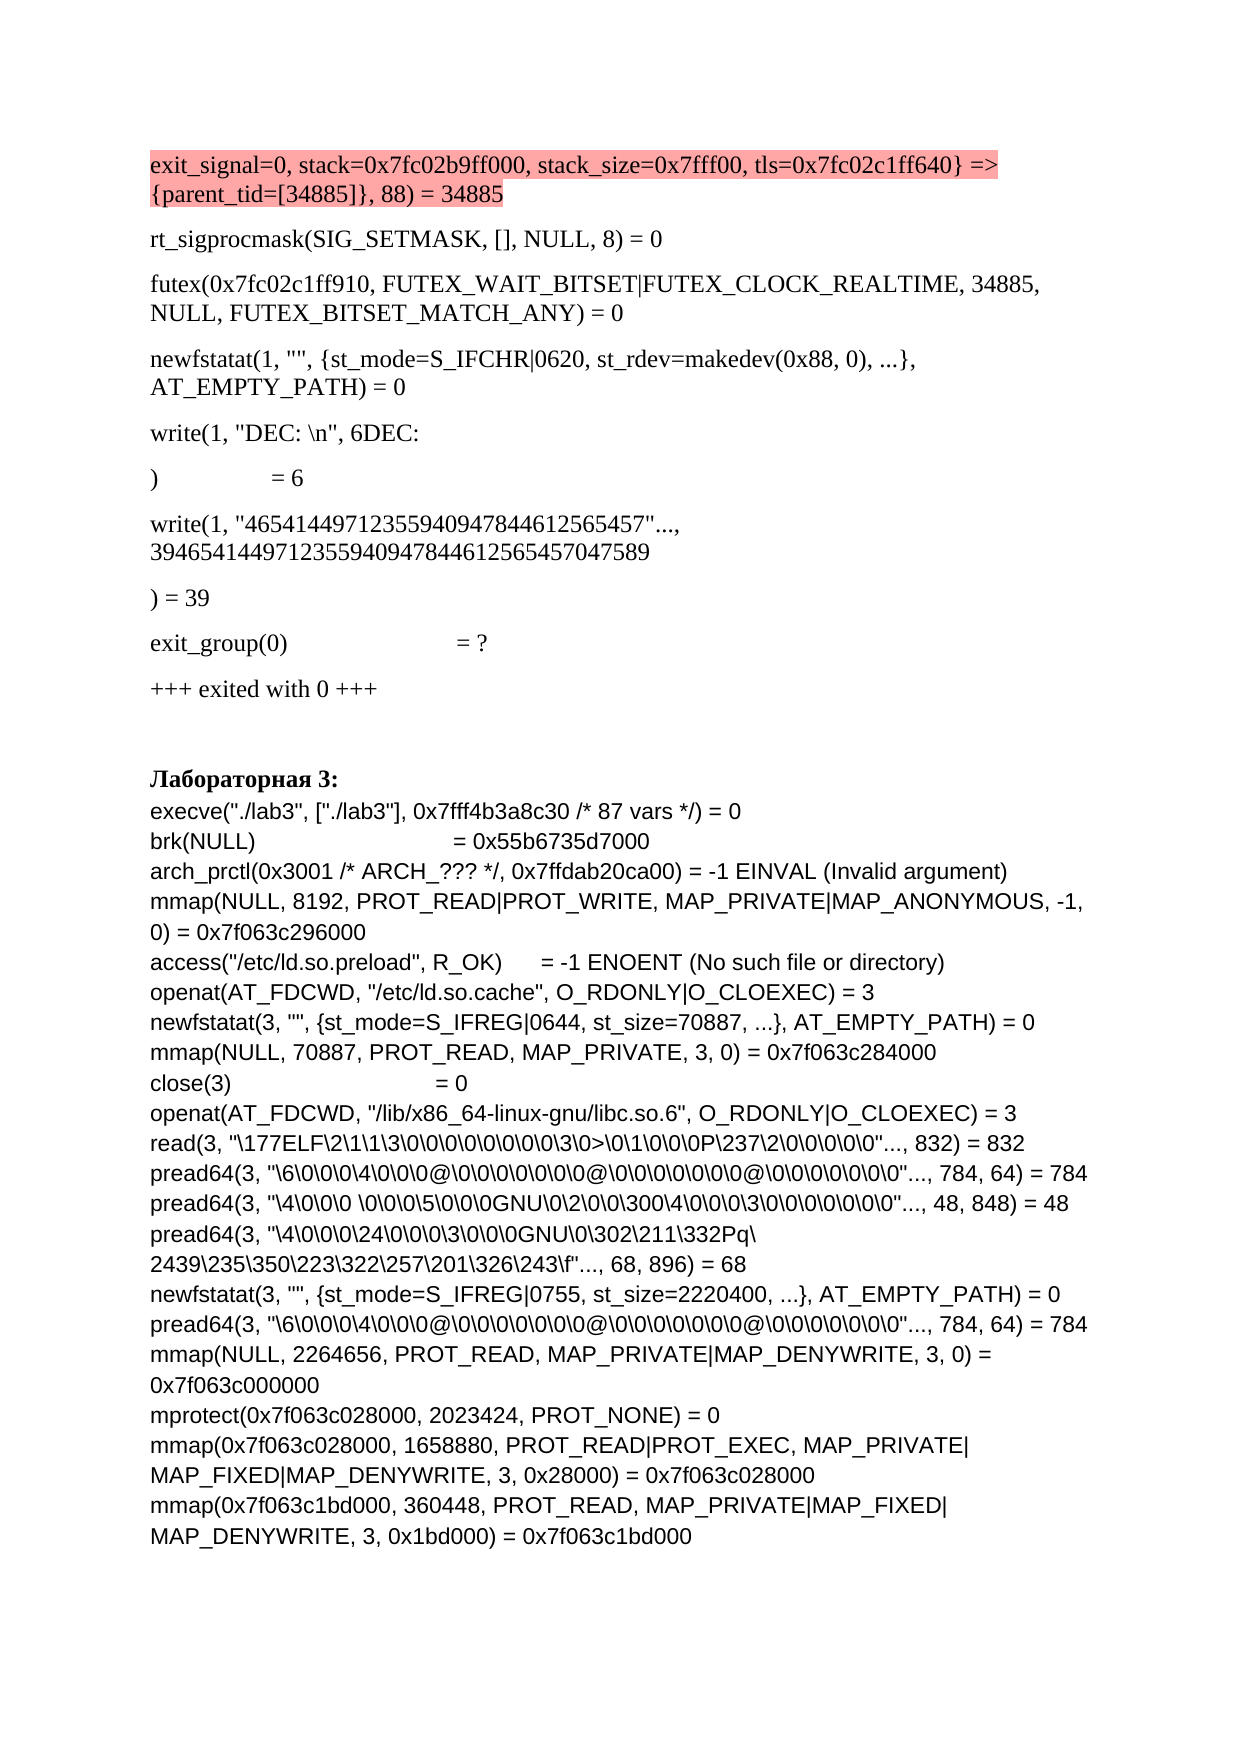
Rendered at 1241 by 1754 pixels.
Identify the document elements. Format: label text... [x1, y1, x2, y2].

text mmap(NULL, 8192, PROT_READ|PROT_WRITE, MAP_PRIVATE|MAP_ANONYMOUS, -1, 0) = 0x7f063c296000 [150, 888, 1090, 945]
text exit_group(0) = ? [150, 628, 1090, 657]
text pread64(3, "\4\0\0\0 \0\0\0\5\0\0\0GNU\0\2\0\0\300\4\0\0\0\3\0\0\0\0\0\0\0"..., 48, 848) = 48 [150, 1190, 1090, 1217]
text close(3) = 0 [150, 1069, 1090, 1096]
text write(1, "DEC: \n", 6DEC: [150, 418, 1090, 447]
text openat(AT_FDCWD, "/etc/ld.so.cache", O_RDONLY|O_CLOEXEC) = 3 [150, 979, 1090, 1005]
text openat(AT_FDCWD, "/lib/x86_64-linux-gnu/libc.so.6", O_RDONLY|O_CLOEXEC) = 3 [150, 1100, 1090, 1126]
text newfstatat(3, "", {st_mode=S_IFREG|0755, st_size=2220400, ...}, AT_EMPTY_PATH) = 0 [150, 1281, 1090, 1307]
text mprotect(0x7f063c028000, 2023424, PROT_NONE) = 0 [150, 1402, 1090, 1428]
text mmap(0x7f063c1bd000, 360448, PROT_READ, MAP_PRIVATE|MAP_FIXED|MAP_DENYWRITE, 3, 0x1bd000) = 0x7f063c1bd000 [150, 1492, 1090, 1549]
text Лабораторная 3: [150, 764, 1072, 793]
text read(3, "\177ELF\2\1\1\3\0\0\0\0\0\0\0\0\3\0>\0\1\0\0\0P\237\2\0\0\0\0\0"..., 832) = 832 [150, 1130, 1090, 1156]
text mmap(NULL, 70887, PROT_READ, MAP_PRIVATE, 3, 0) = 0x7f063c284000 [150, 1039, 1090, 1066]
text futex(0x7fc02c1ff910, FUTEX_WAIT_BITSET|FUTEX_CLOCK_REALTIME, 34885, NULL, FUTEX_BITSET_MATCH_ANY) = 0 [150, 269, 1090, 327]
text ) = 39 [150, 583, 1090, 612]
text newfstatat(1, "", {st_mode=S_IFCHR|0620, st_rdev=makedev(0x88, 0), ...}, AT_EMPTY_PATH) = 0 [150, 344, 1090, 401]
text pread64(3, "\6\0\0\0\4\0\0\0@\0\0\0\0\0\0\0@\0\0\0\0\0\0\0@\0\0\0\0\0\0\0"..., 784, 64) = 784 [150, 1160, 1090, 1186]
text execve("./lab3", ["./lab3"], 0x7fff4b3a8c30 /* 87 vars */) = 0 [150, 798, 1090, 824]
text pread64(3, "\4\0\0\0\24\0\0\0\3\0\0\0GNU\0\302\211\332Pq\2439\235\350\223\322\257\201\326\243\f"..., 68, 896) = 68 [150, 1221, 1090, 1277]
text access("/etc/ld.so.preload", R_OK) = -1 ENOENT (No such file or directory) [150, 949, 1090, 975]
text write(1, "46541449712355940947844612565457"..., 3946541449712355940947844612565457047589 [150, 509, 1090, 566]
text arch_prctl(0x3001 /* ARCH_??? */, 0x7ffdab20ca00) = -1 EINVAL (Invalid argument) [150, 858, 1090, 884]
text mmap(NULL, 2264656, PROT_READ, MAP_PRIVATE|MAP_DENYWRITE, 3, 0) = 0x7f063c000000 [150, 1341, 1090, 1398]
text brk(NULL) = 0x55b6735d7000 [150, 828, 1090, 854]
text newfstatat(3, "", {st_mode=S_IFREG|0644, st_size=70887, ...}, AT_EMPTY_PATH) = 0 [150, 1009, 1090, 1035]
text pread64(3, "\6\0\0\0\4\0\0\0@\0\0\0\0\0\0\0@\0\0\0\0\0\0\0@\0\0\0\0\0\0\0"..., 784, 64) = 784 [150, 1311, 1090, 1337]
text rt_sigprocmask(SIG_SETMASK, [], NULL, 8) = 0 [150, 224, 1090, 253]
text +++ exited with 0 +++ [150, 674, 1090, 702]
text mmap(0x7f063c028000, 1658880, PROT_READ|PROT_EXEC, MAP_PRIVATE|MAP_FIXED|MAP_DENYWRITE, 3, 0x28000) = 0x7f063c028000 [150, 1432, 1090, 1488]
text ) = 6 [150, 463, 1090, 492]
